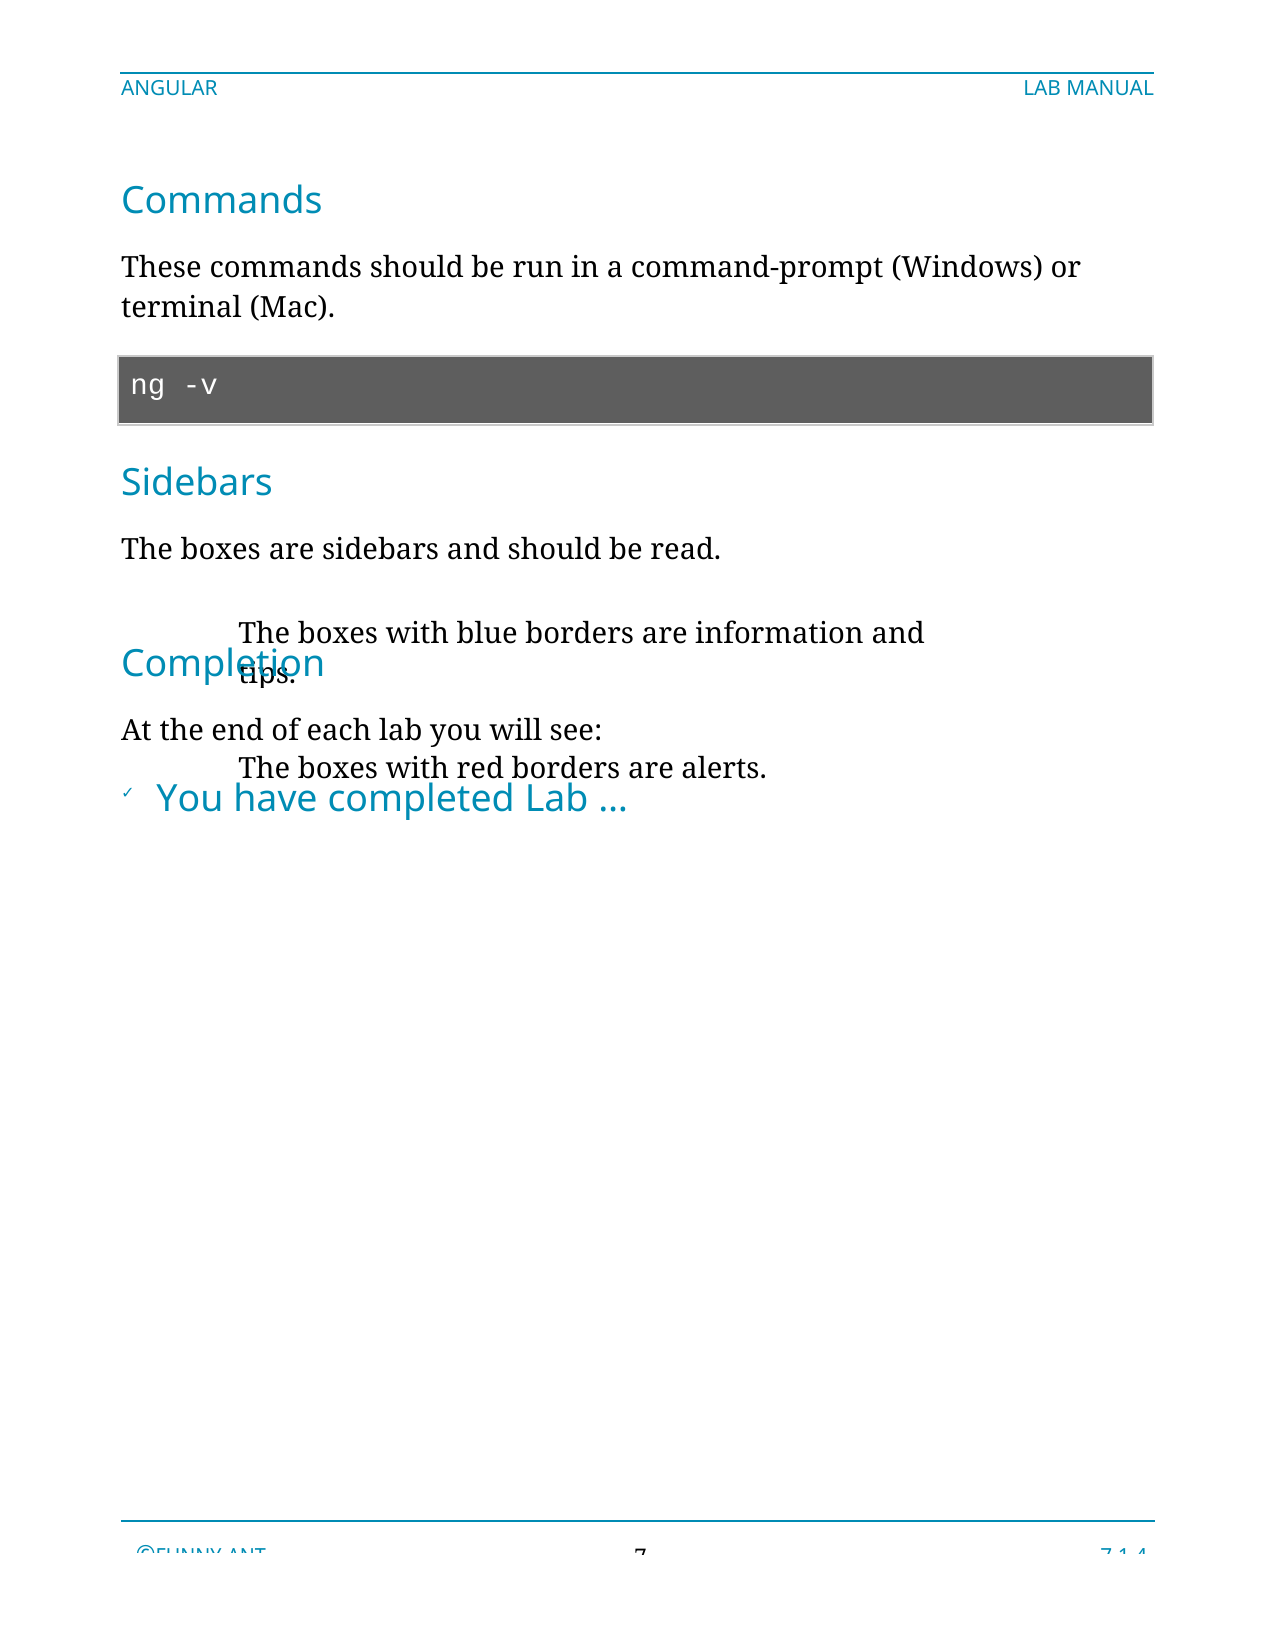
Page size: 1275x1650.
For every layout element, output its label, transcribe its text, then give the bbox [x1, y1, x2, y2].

subtitle Completion [121, 636, 1198, 687]
subtitle Commands [121, 174, 1198, 225]
text These commands should be run in a command-prompt (Windows) or terminal (Mac). [121, 247, 1133, 326]
table_header ng -v [119, 357, 1152, 423]
subtitle Sidebars [121, 455, 1198, 506]
text At the end of each lab you will see: [121, 709, 1198, 748]
text The boxes are sidebars and should be read. [121, 528, 1198, 568]
subtitle You have completed Lab … [121, 771, 1198, 822]
